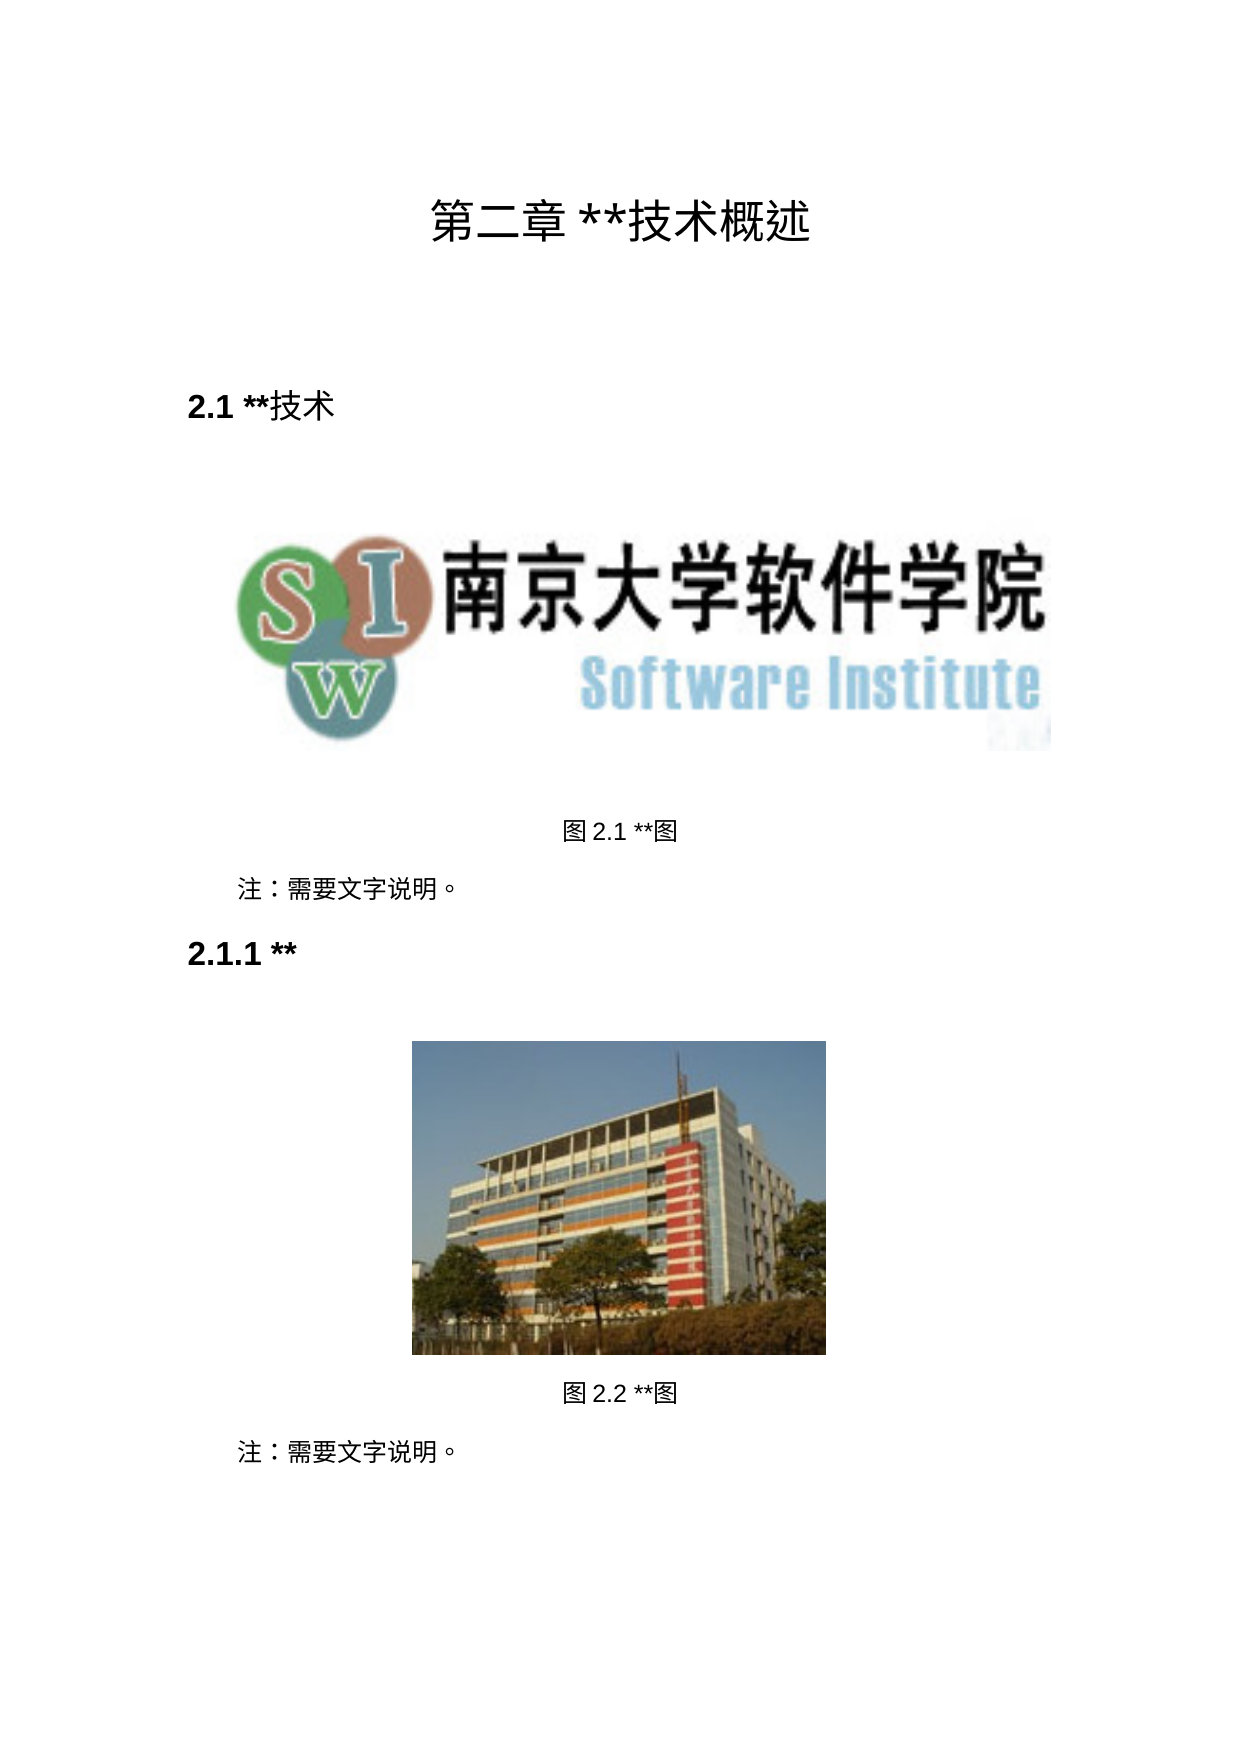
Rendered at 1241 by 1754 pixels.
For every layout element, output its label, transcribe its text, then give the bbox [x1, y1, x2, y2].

text 第二章 **技术概述 [187, 185, 1053, 252]
text 2.1.1 ** [187, 934, 1053, 972]
text 注：需要文字说明。 [187, 865, 1053, 907]
text 图2.1 **图 [187, 811, 1053, 847]
picture [412, 1041, 826, 1355]
text 2.1 **技术 [187, 380, 1053, 428]
text 图2.2 **图 [187, 1373, 1053, 1410]
text 注：需要文字说明。 [187, 1428, 1053, 1469]
picture [187, 510, 1051, 751]
